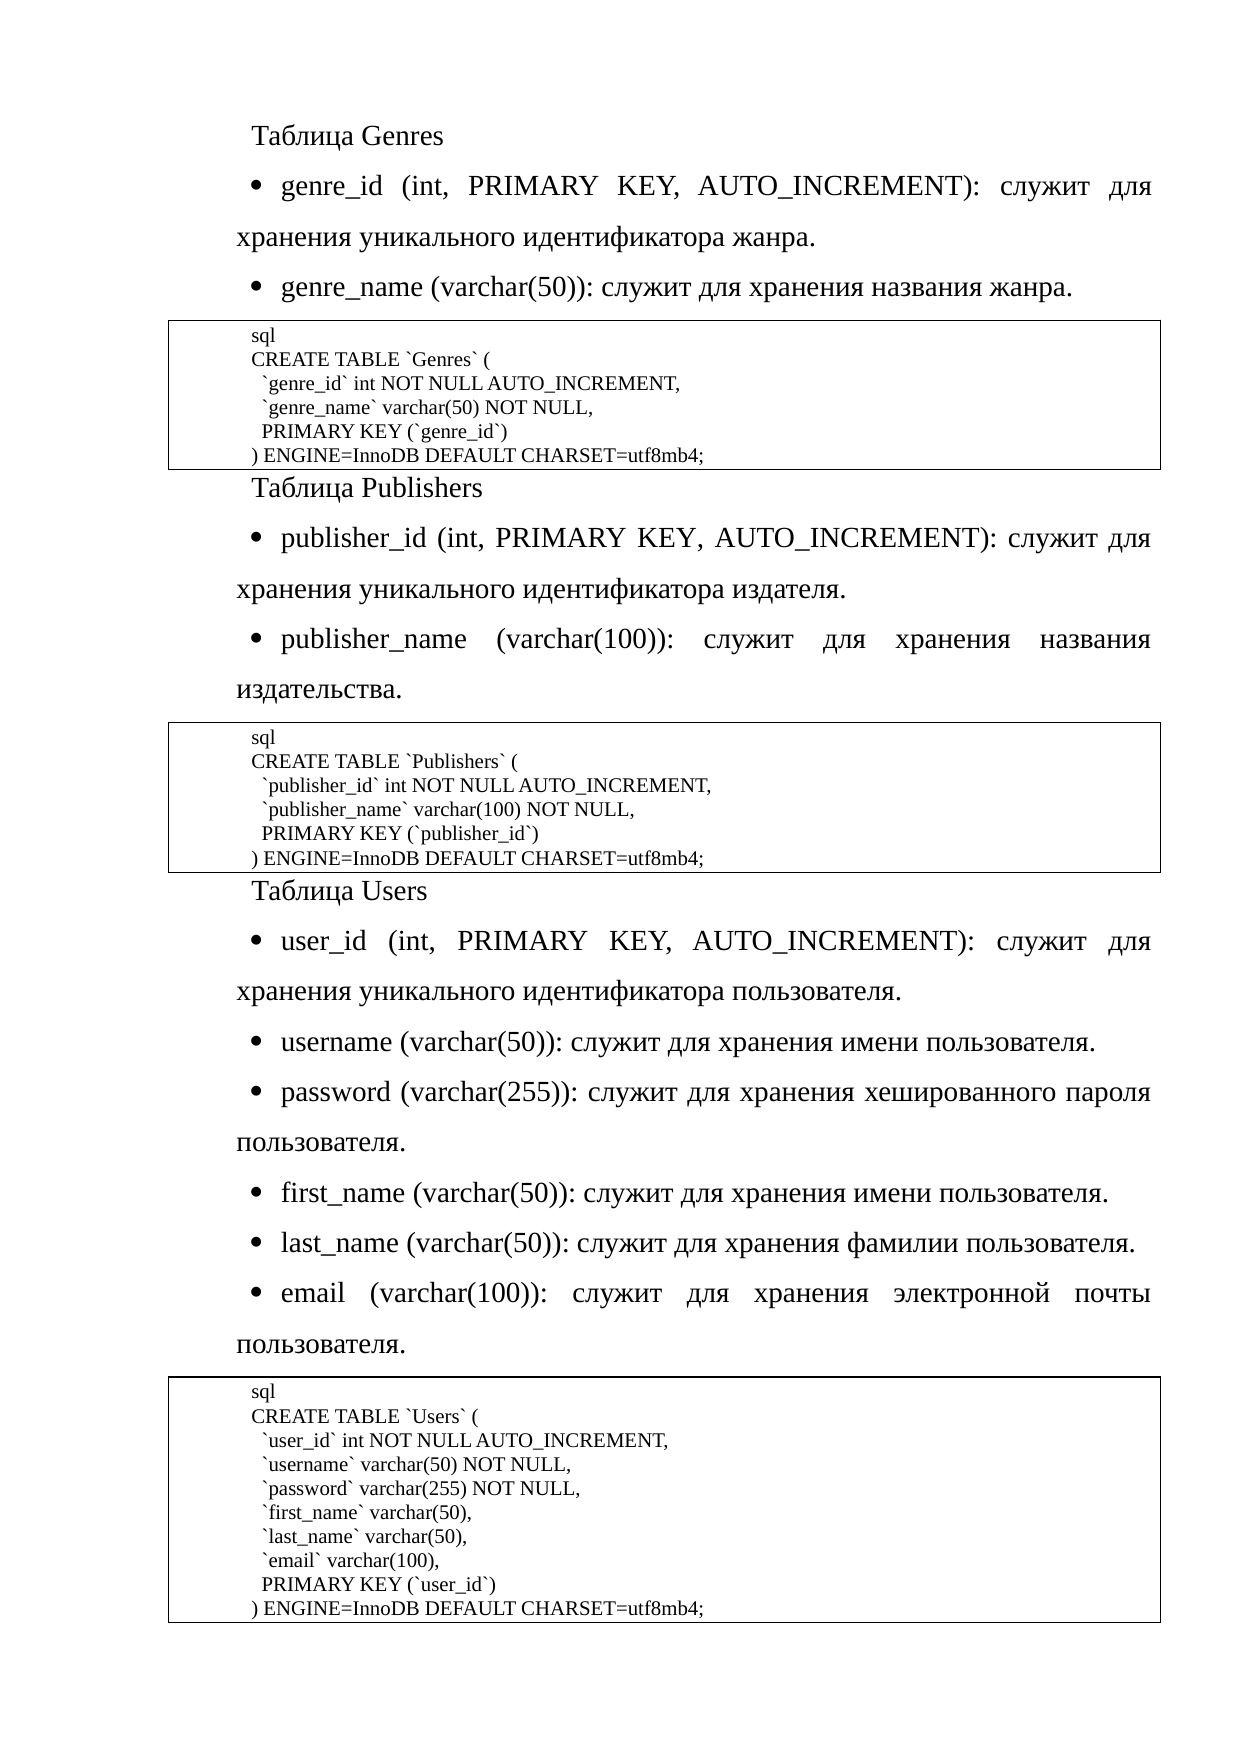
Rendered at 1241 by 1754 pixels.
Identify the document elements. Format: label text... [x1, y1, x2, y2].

list genre_id (int, PRIMARY KEY, AUTO_INCREMENT): служит для хранения уникального идентификатора жанра. [236, 168, 1152, 252]
text Таблица Publishers [177, 470, 1152, 504]
text sql [169, 1378, 1160, 1403]
text `genre_id` int NOT NULL AUTO_INCREMENT, [177, 371, 1152, 395]
text Таблица Genres [177, 118, 1152, 152]
text ) ENGINE=InnoDB DEFAULT CHARSET=utf8mb4; [169, 1593, 1160, 1622]
text sql [169, 321, 1160, 347]
list last_name (varchar(50)): служит для хранения фамилии пользователя. [236, 1225, 1152, 1259]
list genre_name (varchar(50)): служит для хранения названия жанра. [236, 269, 1152, 303]
text sql [169, 723, 1160, 749]
list publisher_name (varchar(100)): служит для хранения названия издательства. [236, 621, 1152, 705]
text `first_name` varchar(50), [177, 1500, 1152, 1524]
text PRIMARY KEY (`genre_id`) [177, 419, 1152, 440]
text `publisher_name` varchar(100) NOT NULL, [177, 797, 1152, 821]
list publisher_id (int, PRIMARY KEY, AUTO_INCREMENT): служит для хранения уникального идентификатора издателя. [236, 521, 1152, 604]
list first_name (varchar(50)): служит для хранения имени пользователя. [236, 1175, 1152, 1208]
text `user_id` int NOT NULL AUTO_INCREMENT, [177, 1428, 1152, 1452]
text `email` varchar(100), [177, 1548, 1152, 1572]
text PRIMARY KEY (`user_id`) [177, 1572, 1152, 1593]
text `last_name` varchar(50), [177, 1524, 1152, 1548]
text `password` varchar(255) NOT NULL, [177, 1476, 1152, 1500]
list user_id (int, PRIMARY KEY, AUTO_INCREMENT): служит для хранения уникального идентификатора пользователя. [236, 923, 1152, 1007]
list username (varchar(50)): служит для хранения имени пользователя. [236, 1024, 1152, 1057]
text CREATE TABLE `Users` ( [177, 1403, 1152, 1428]
text `genre_name` varchar(50) NOT NULL, [177, 395, 1152, 419]
list password (varchar(255)): служит для хранения хешированного пароля пользователя. [236, 1074, 1152, 1158]
text `publisher_id` int NOT NULL AUTO_INCREMENT, [177, 773, 1152, 797]
text PRIMARY KEY (`publisher_id`) [177, 821, 1152, 842]
text `username` varchar(50) NOT NULL, [177, 1452, 1152, 1476]
text ) ENGINE=InnoDB DEFAULT CHARSET=utf8mb4; [169, 842, 1160, 872]
text CREATE TABLE `Publishers` ( [177, 749, 1152, 773]
text CREATE TABLE `Genres` ( [177, 347, 1152, 371]
text ) ENGINE=InnoDB DEFAULT CHARSET=utf8mb4; [169, 440, 1160, 469]
text Таблица Users [177, 873, 1152, 906]
list email (varchar(100)): служит для хранения электронной почты пользователя. [236, 1276, 1152, 1359]
